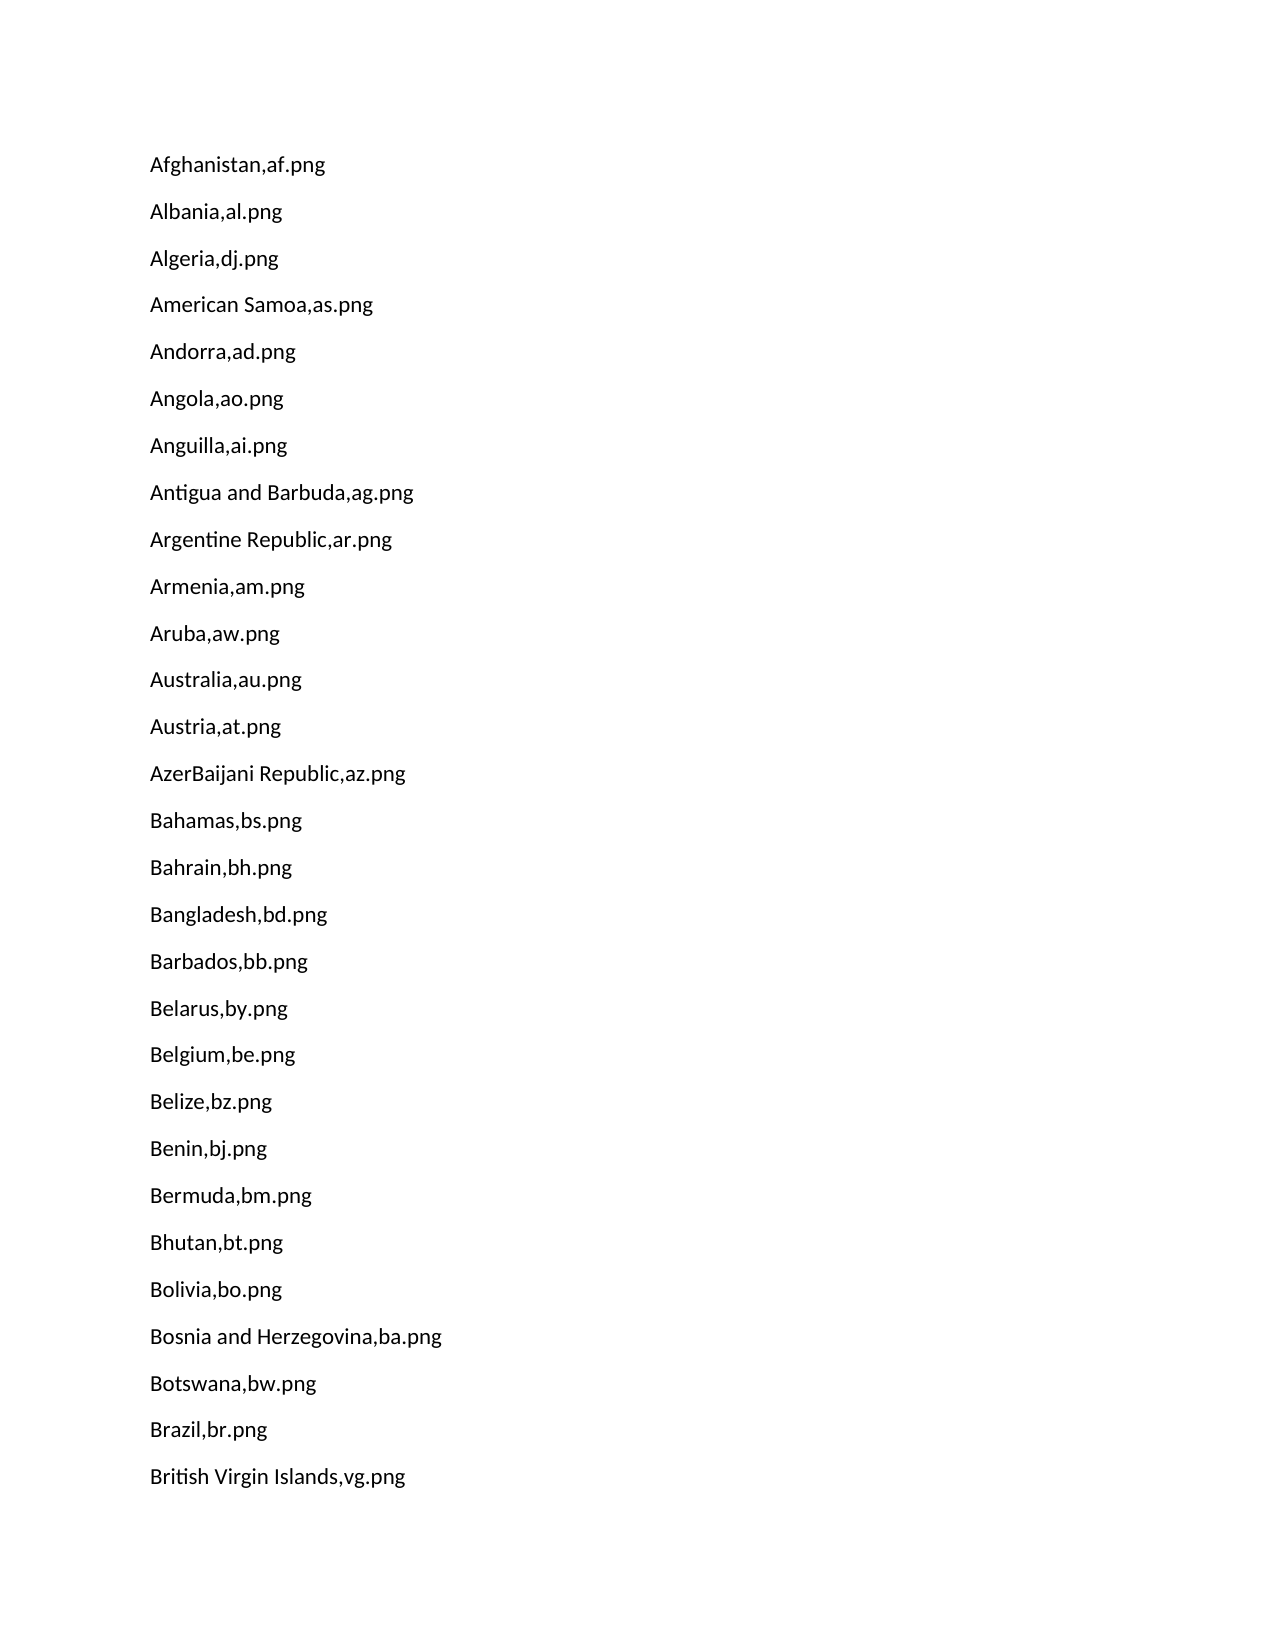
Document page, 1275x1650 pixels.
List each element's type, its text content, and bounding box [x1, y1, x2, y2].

text Barbados,bb.png [150, 947, 1125, 975]
text Bolivia,bo.png [150, 1275, 1125, 1303]
text Belarus,by.png [150, 994, 1125, 1022]
text Angola,ao.png [150, 384, 1125, 412]
text AzerBaijani Republic,az.png [150, 759, 1125, 787]
text Armenia,am.png [150, 572, 1125, 600]
text Anguilla,ai.png [150, 431, 1125, 459]
text Antigua and Barbuda,ag.png [150, 478, 1125, 506]
text Afghanistan,af.png [150, 150, 1125, 178]
text Bhutan,bt.png [150, 1228, 1125, 1256]
text Botswana,bw.png [150, 1369, 1125, 1397]
text Aruba,aw.png [150, 619, 1125, 647]
text Andorra,ad.png [150, 337, 1125, 366]
text Bermuda,bm.png [150, 1181, 1125, 1209]
text Algeria,dj.png [150, 244, 1125, 272]
text Belize,bz.png [150, 1087, 1125, 1116]
text Bahrain,bh.png [150, 853, 1125, 881]
text Bosnia and Herzegovina,ba.png [150, 1322, 1125, 1350]
text American Samoa,as.png [150, 291, 1125, 319]
text Benin,bj.png [150, 1134, 1125, 1162]
text Austria,at.png [150, 712, 1125, 741]
text Belgium,be.png [150, 1041, 1125, 1069]
text Australia,au.png [150, 666, 1125, 694]
text Albania,al.png [150, 197, 1125, 225]
text British Virgin Islands,vg.png [150, 1462, 1125, 1491]
text Argentine Republic,ar.png [150, 525, 1125, 553]
text Bangladesh,bd.png [150, 900, 1125, 928]
text Brazil,br.png [150, 1416, 1125, 1444]
text Bahamas,bs.png [150, 806, 1125, 834]
